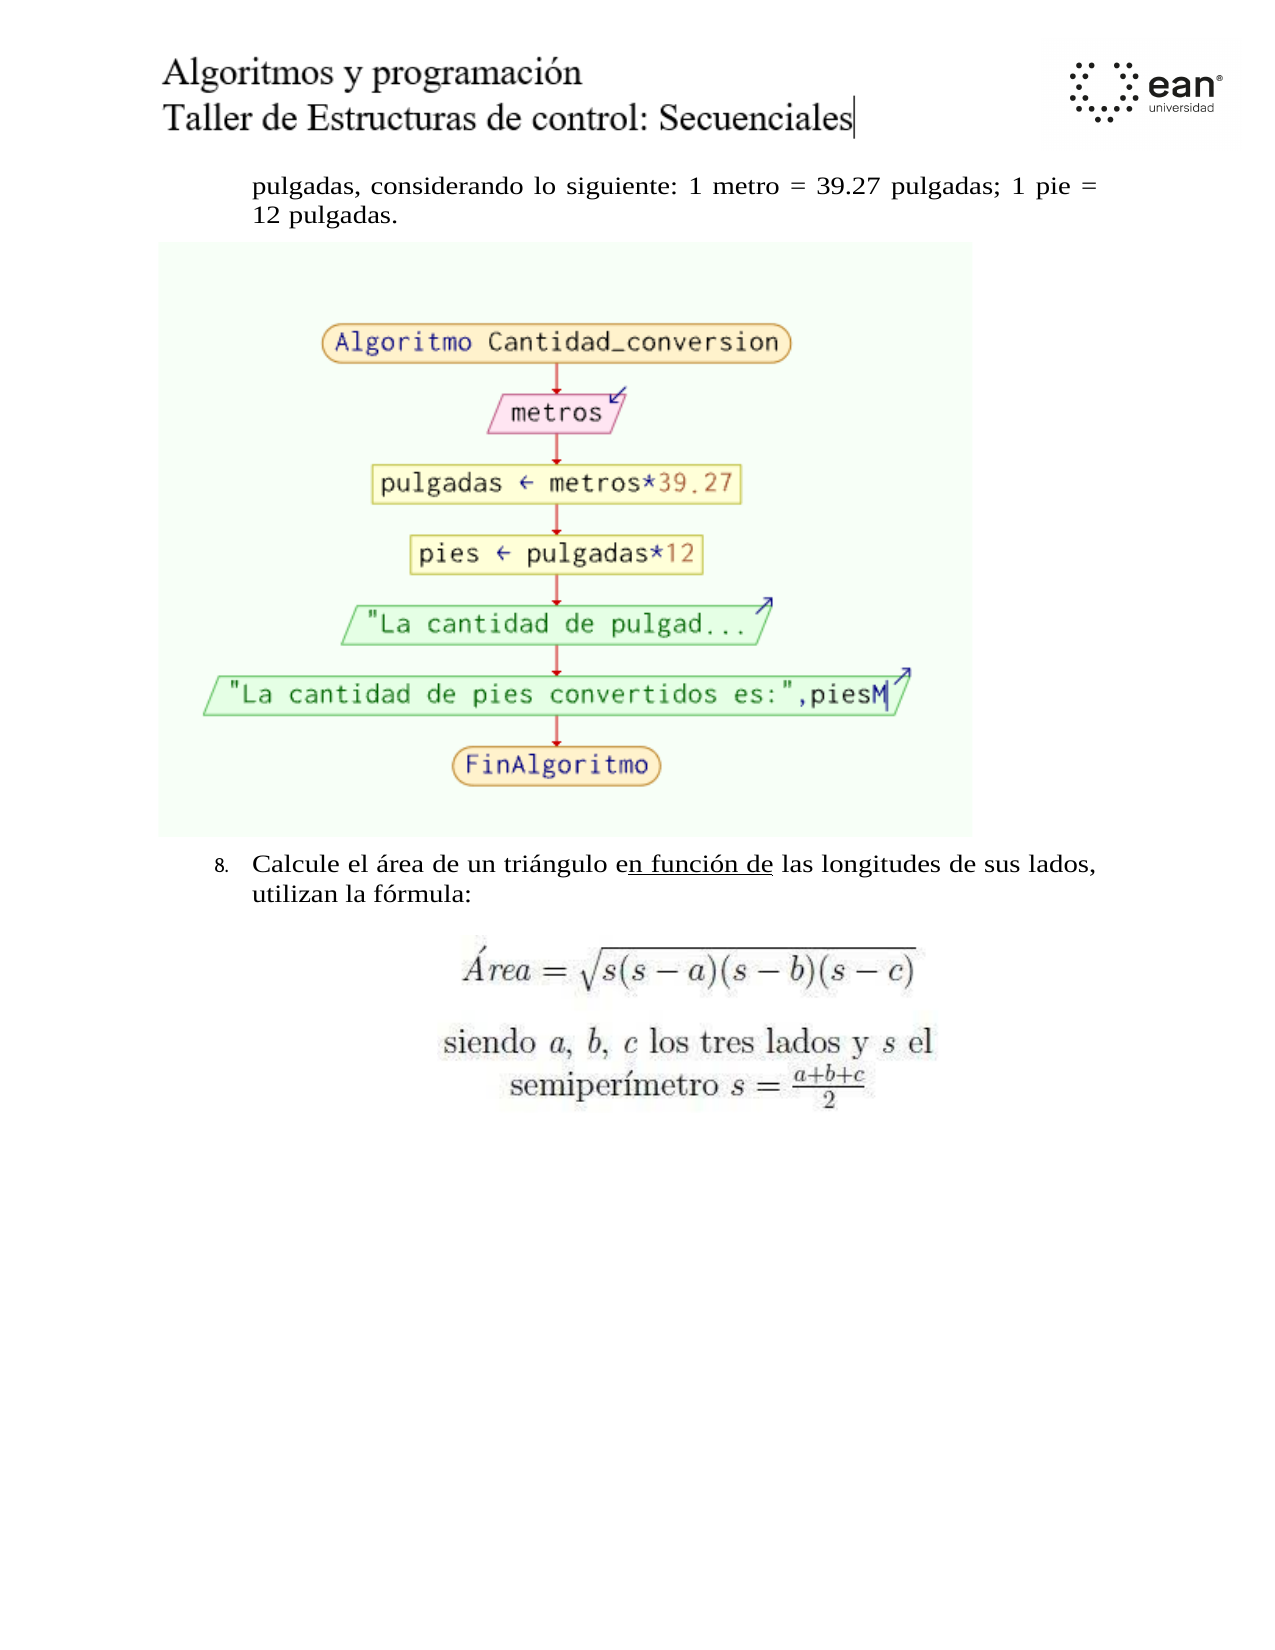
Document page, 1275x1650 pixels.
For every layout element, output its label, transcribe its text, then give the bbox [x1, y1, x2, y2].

list Calcule el área de un triángulo en función de las longitudes de sus lados, utilizan la fórmula: [214, 849, 1097, 908]
picture [1041, 38, 1243, 151]
picture [437, 935, 943, 1113]
picture [158, 51, 865, 149]
picture [158, 242, 973, 837]
